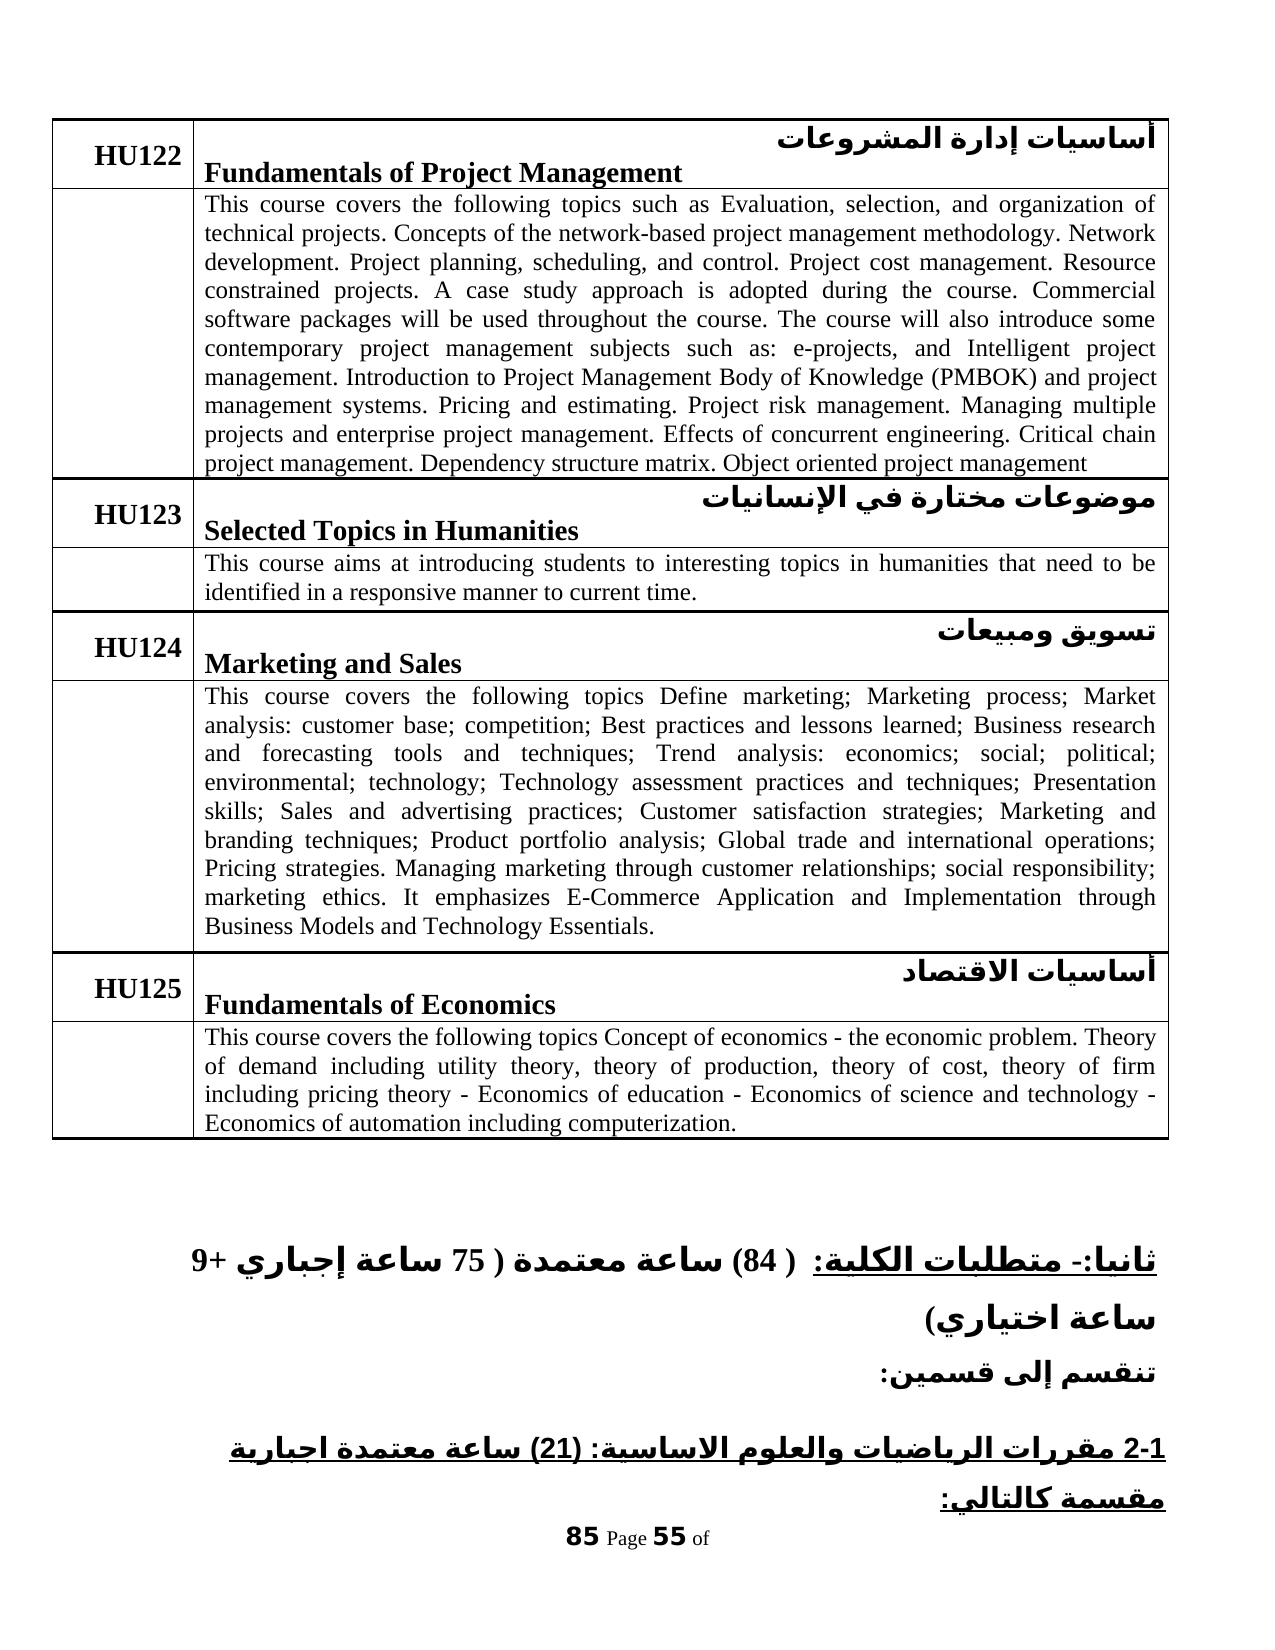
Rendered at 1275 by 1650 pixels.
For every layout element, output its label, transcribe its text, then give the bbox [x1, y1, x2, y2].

subtitle ثانيا:- متطلبات الكلية: ( 84) ساعة معتمدة ( 75 ساعة إجباري +9 ساعة اختياري) [118, 1241, 1157, 1336]
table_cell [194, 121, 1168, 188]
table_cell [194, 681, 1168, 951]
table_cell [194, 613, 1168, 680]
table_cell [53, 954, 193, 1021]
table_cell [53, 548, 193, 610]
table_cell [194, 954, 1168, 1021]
text 2-1 مقررات الرياضيات والعلوم الاساسية: (21) ساعة معتمدة اجبارية مقسمة كالتالي: [118, 1431, 1166, 1515]
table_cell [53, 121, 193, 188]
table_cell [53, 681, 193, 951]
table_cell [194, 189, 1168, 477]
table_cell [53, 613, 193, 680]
text تنقسم إلى قسمين: [118, 1356, 1157, 1389]
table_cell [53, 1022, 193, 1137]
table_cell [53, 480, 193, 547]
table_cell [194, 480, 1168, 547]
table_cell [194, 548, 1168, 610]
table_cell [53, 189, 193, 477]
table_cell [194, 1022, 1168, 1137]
